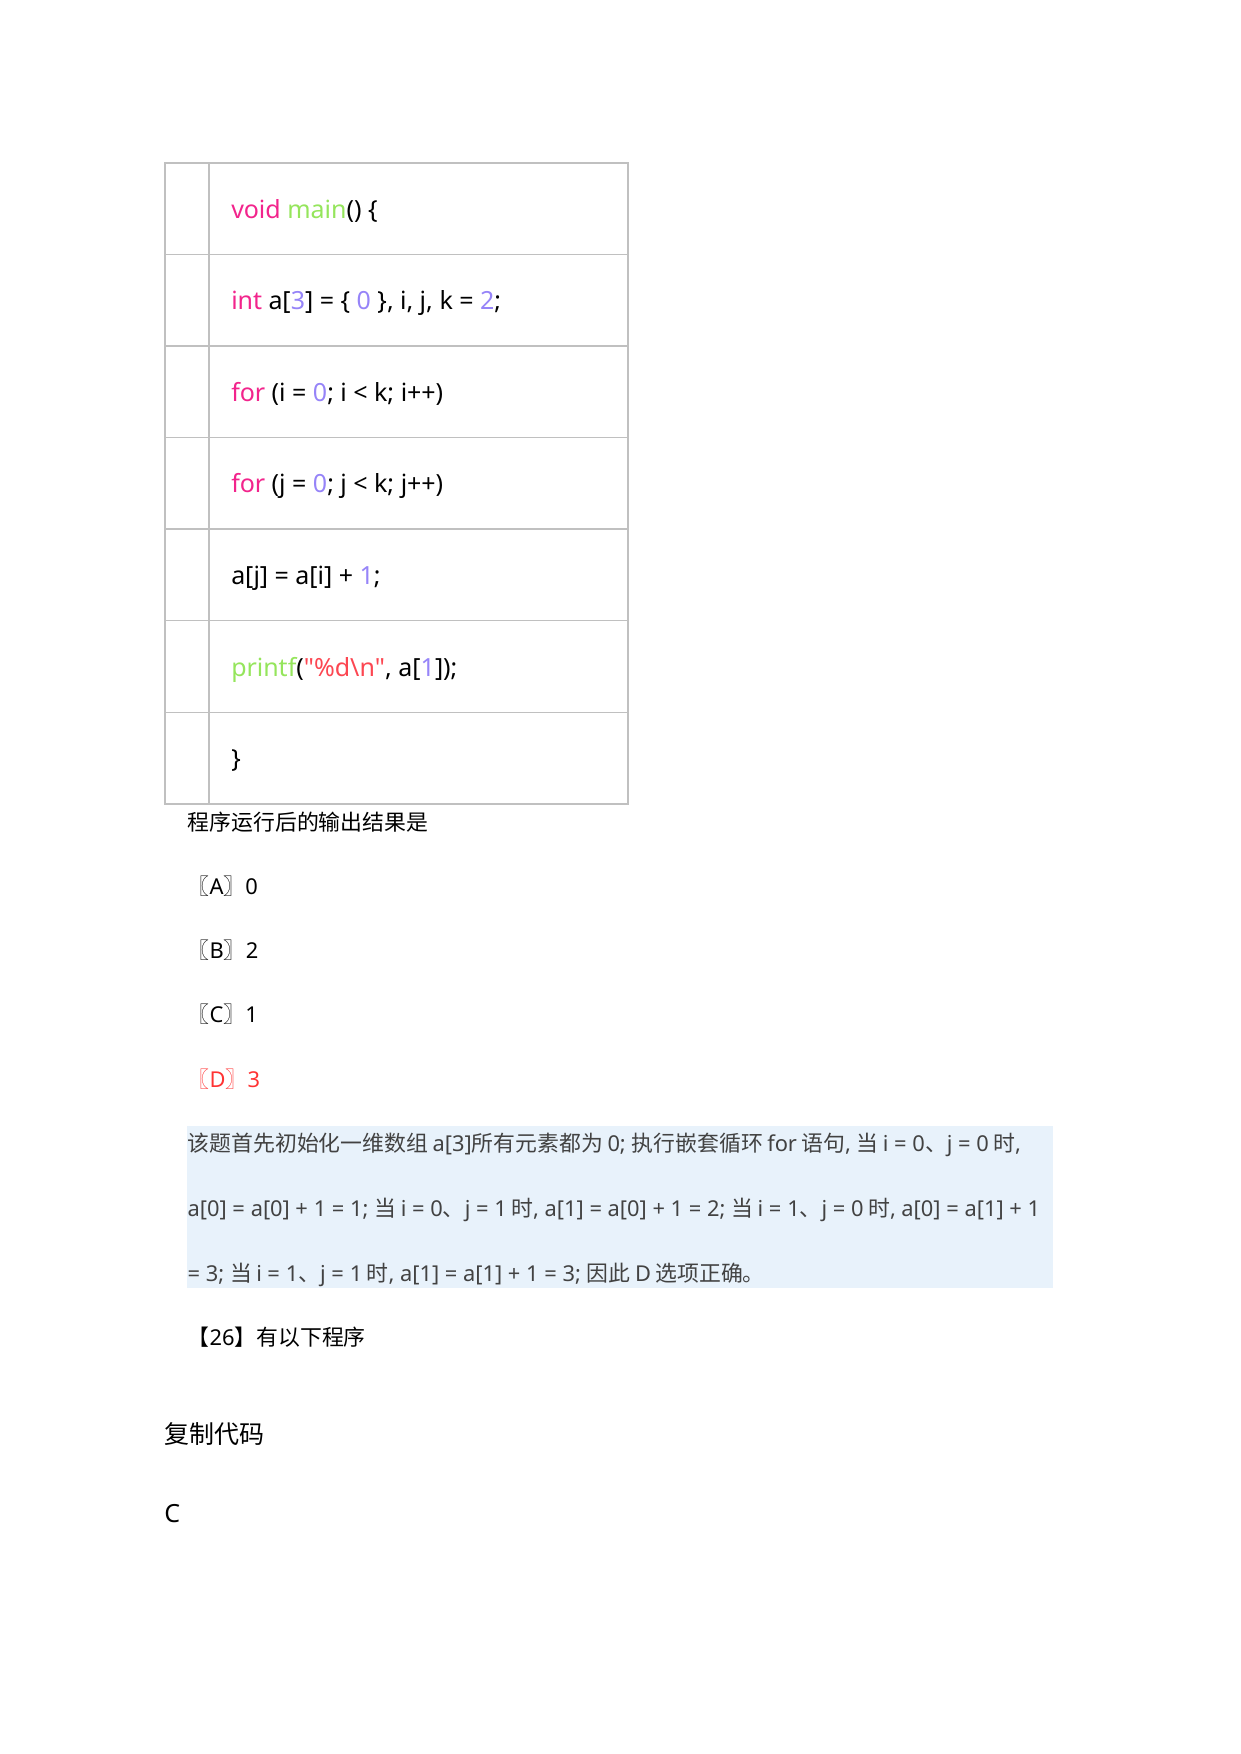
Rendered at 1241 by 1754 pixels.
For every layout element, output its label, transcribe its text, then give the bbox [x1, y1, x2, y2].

table_cell printf("%d\n", a[1]); [210, 621, 627, 711]
table_cell [166, 530, 208, 620]
text 〖A〗0 [187, 869, 1053, 901]
table_cell [166, 164, 208, 253]
table_cell [166, 255, 208, 345]
table_cell for (j = 0; j < k; j++) [210, 438, 627, 528]
text 〖B〗2 [187, 933, 1053, 965]
table_cell void main() { [210, 164, 627, 253]
text 【26】有以下程序 [187, 1320, 1053, 1352]
table_cell [166, 347, 208, 437]
table_cell for (i = 0; i < k; i++) [210, 347, 627, 437]
table_cell [166, 713, 208, 803]
text 〖D〗3 [187, 1061, 1053, 1094]
text 该题首先初始化一维数组a[3]所有元素都为0; 执行嵌套循环for语句, 当i = 0、j = 0时, a[0] = a[0] + 1 = 1; 当i = 0、j = 1时, a[1] = a[0] + 1 = 2; 当i = 1、j = 0时, a[0] = a[1] + 1 = 3; 当i = 1、j = 1时, a[1] = a[1] + 1 = 3; 因此D选项正确。 [187, 1126, 1053, 1288]
table_cell [166, 621, 208, 711]
text 〖C〗1 [187, 997, 1053, 1030]
table_cell [166, 438, 208, 528]
table_cell int a[3] = { 0 }, i, j, k = 2; [210, 255, 627, 345]
text C [164, 1481, 1076, 1546]
text 程序运行后的输出结果是 [187, 804, 1053, 837]
table_cell a[j] = a[i] + 1; [210, 530, 627, 620]
text 复制代码 [164, 1400, 1076, 1465]
table_cell } [210, 713, 627, 803]
